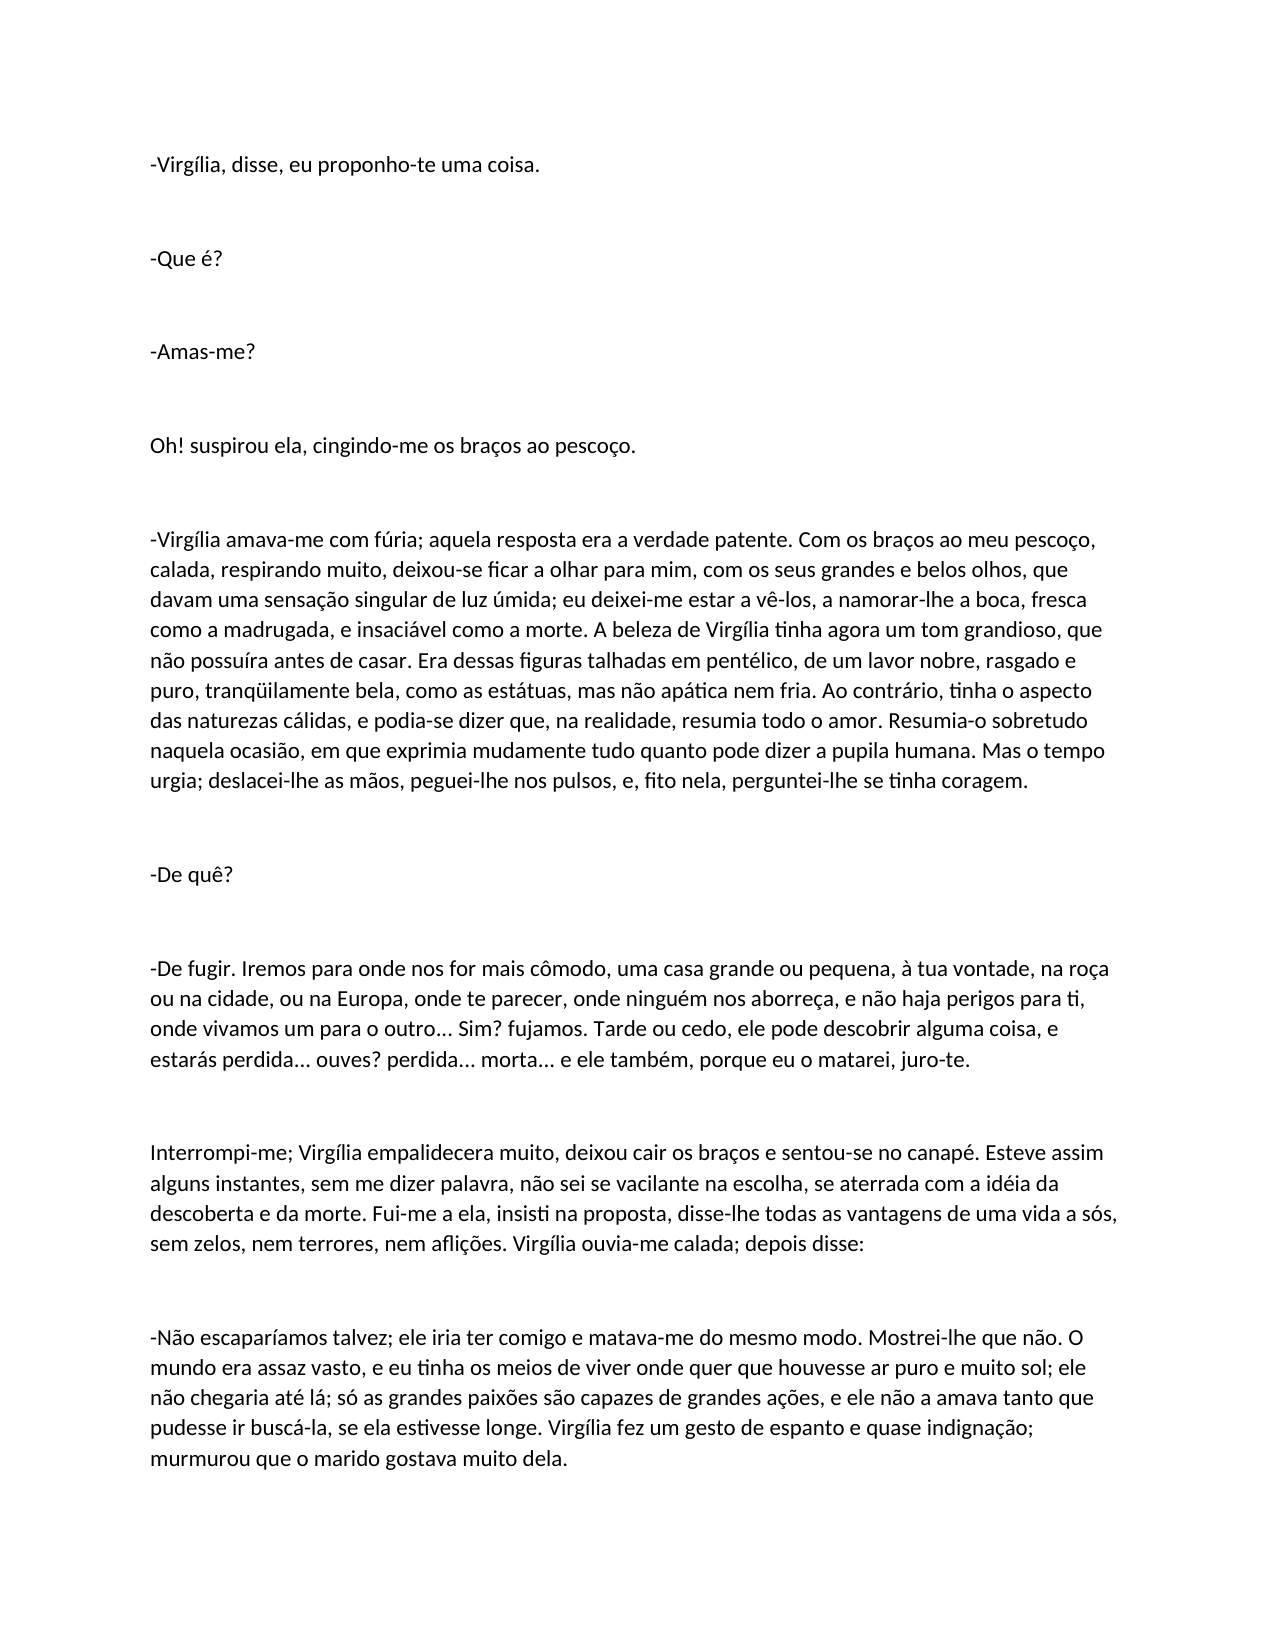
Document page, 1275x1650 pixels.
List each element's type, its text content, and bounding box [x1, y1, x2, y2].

text -Virgília, disse, eu proponho-te uma coisa. [150, 150, 1125, 178]
text -De quê? [150, 860, 1125, 888]
text -Amas-me? [150, 337, 1125, 366]
text -Não escaparíamos talvez; ele iria ter comigo e matava-me do mesmo modo. Mostrei-lhe que não. O mundo era assaz vasto, e eu tinha os meios de viver onde quer que houvesse ar puro e muito sol; ele não chegaria até lá; só as grandes paixões são capazes de grandes ações, e ele não a amava tanto que pudesse ir buscá-la, se ela estivesse longe. Virgília fez um gesto de espanto e quase indignação; murmurou que o marido gostava muito dela. [150, 1323, 1125, 1472]
text Oh! suspirou ela, cingindo-me os braços ao pescoço. [150, 431, 1125, 459]
text -Virgília amava-me com fúria; aquela resposta era a verdade patente. Com os braços ao meu pescoço, calada, respirando muito, deixou-se ficar a olhar para mim, com os seus grandes e belos olhos, que davam uma sensação singular de luz úmida; eu deixei-me estar a vê-los, a namorar-lhe a boca, fresca como a madrugada, e insaciável como a morte. A beleza de Virgília tinha agora um tom grandioso, que não possuíra antes de casar. Era dessas figuras talhadas em pentélico, de um lavor nobre, rasgado e puro, tranqüilamente bela, como as estátuas, mas não apática nem fria. Ao contrário, tinha o aspecto das naturezas cálidas, e podia-se dizer que, na realidade, resumia todo o amor. Resumia-o sobretudo naquela ocasião, em que exprimia mudamente tudo quanto pode dizer a pupila humana. Mas o tempo urgia; deslacei-lhe as mãos, peguei-lhe nos pulsos, e, fito nela, perguntei-lhe se tinha coragem. [150, 525, 1125, 795]
text -Que é? [150, 244, 1125, 272]
text Interrompi-me; Virgília empalidecera muito, deixou cair os braços e sentou-se no canapé. Esteve assim alguns instantes, sem me dizer palavra, não sei se vacilante na escolha, se aterrada com a idéia da descoberta e da morte. Fui-me a ela, insisti na proposta, disse-lhe todas as vantagens de uma vida a sós, sem zelos, nem terrores, nem aflições. Virgília ouvia-me calada; depois disse: [150, 1138, 1125, 1257]
text -De fugir. Iremos para onde nos for mais cômodo, uma casa grande ou pequena, à tua vontade, na roça ou na cidade, ou na Europa, onde te parecer, onde ninguém nos aborreça, e não haja perigos para ti, onde vivamos um para o outro... Sim? fujamos. Tarde ou cedo, ele pode descobrir alguma coisa, e estarás perdida... ouves? perdida... morta... e ele também, porque eu o matarei, juro-te. [150, 954, 1125, 1073]
